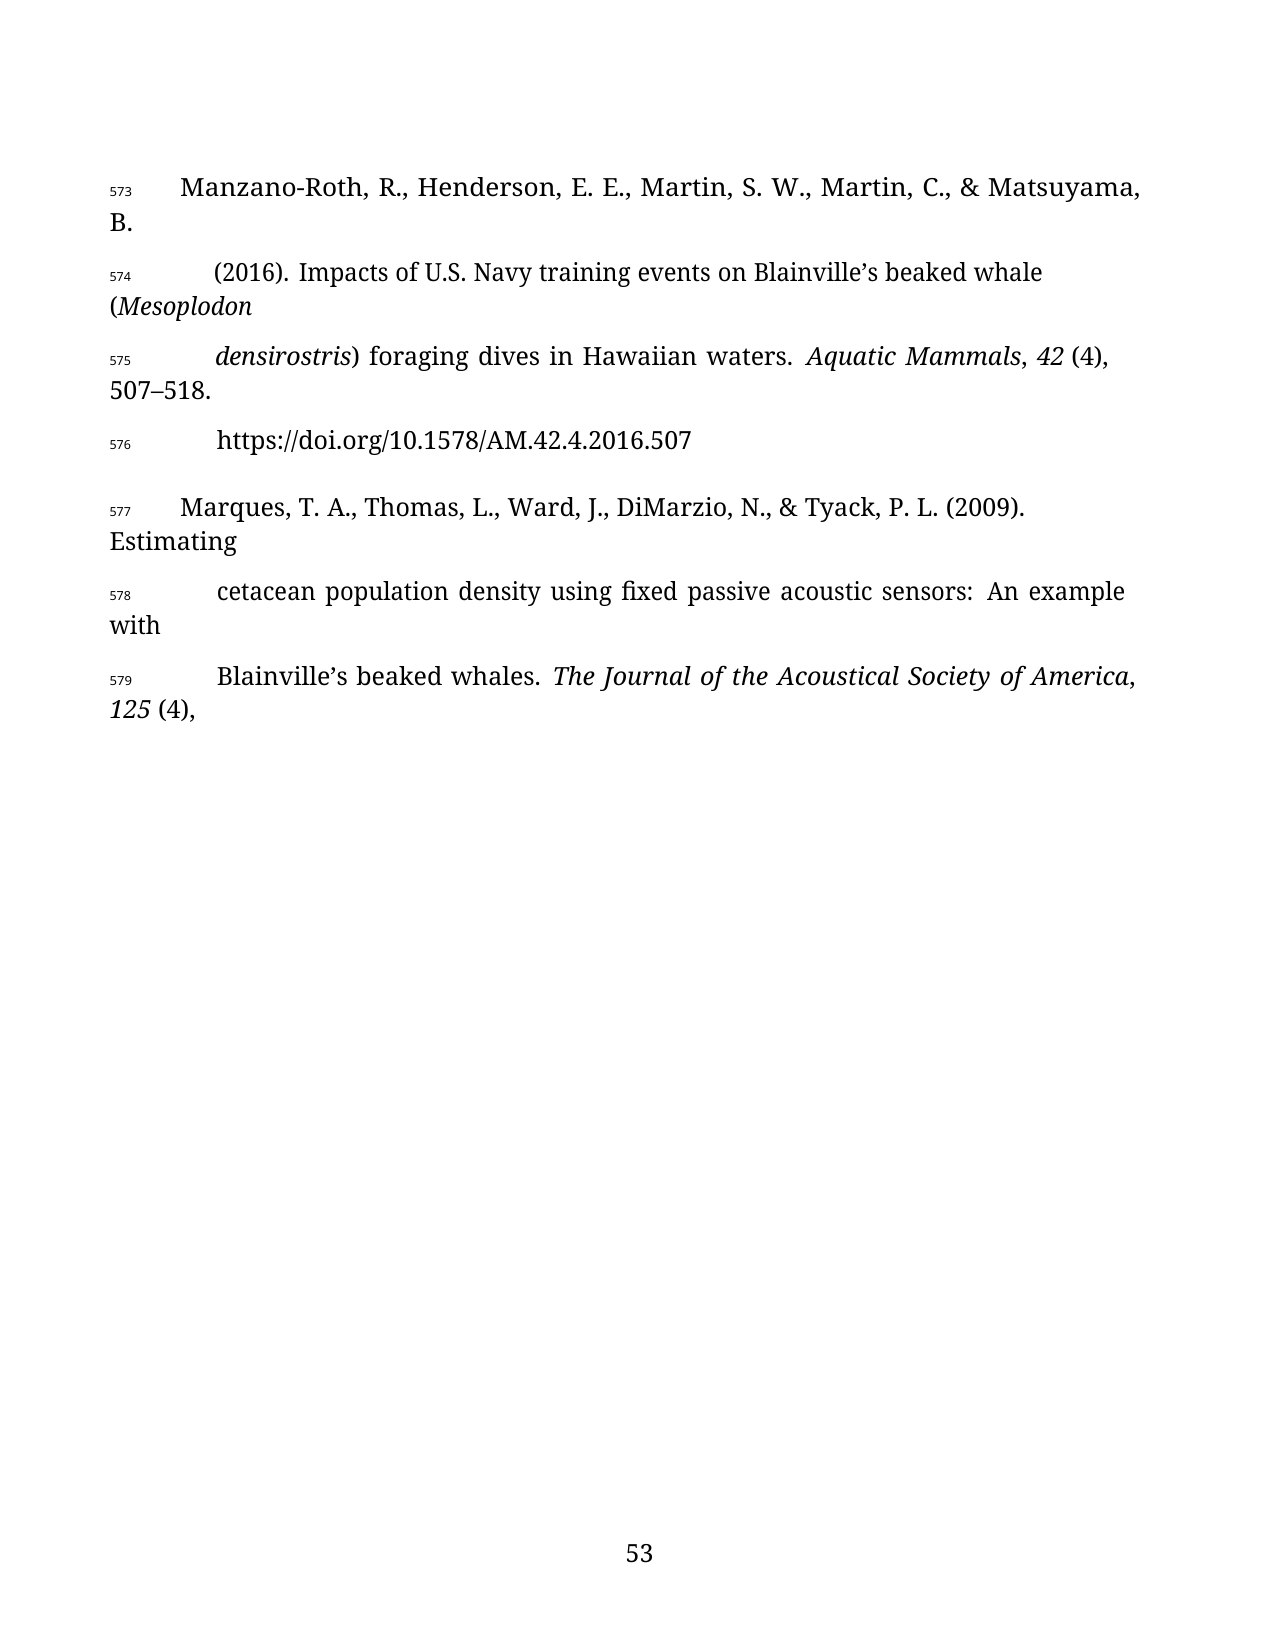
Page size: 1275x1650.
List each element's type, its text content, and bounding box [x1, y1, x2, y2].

text 579 Blainville’s beaked whales. The Journal of the Acoustical Society of America, 125 (4), [109, 658, 1142, 726]
text 573 Manzano-Roth, R., Henderson, E. E., Martin, S. W., Martin, C., & Matsuyama, B. [109, 170, 1142, 238]
text 576 https://doi.org/10.1578/AM.42.4.2016.507 [109, 423, 1142, 457]
text 575 densirostris) foraging dives in Hawaiian waters. Aquatic Mammals, 42 (4), 507–518. [109, 338, 1142, 407]
text 574 (2016). Impacts of U.S. Navy training events on Blainville’s beaked whale (Mesoplodon [109, 254, 1142, 322]
text 578 cetacean population density using fixed passive acoustic sensors: An example with [109, 574, 1142, 642]
text 577 Marques, T. A., Thomas, L., Ward, J., DiMarzio, N., & Tyack, P. L. (2009). Estimating [109, 490, 1142, 558]
